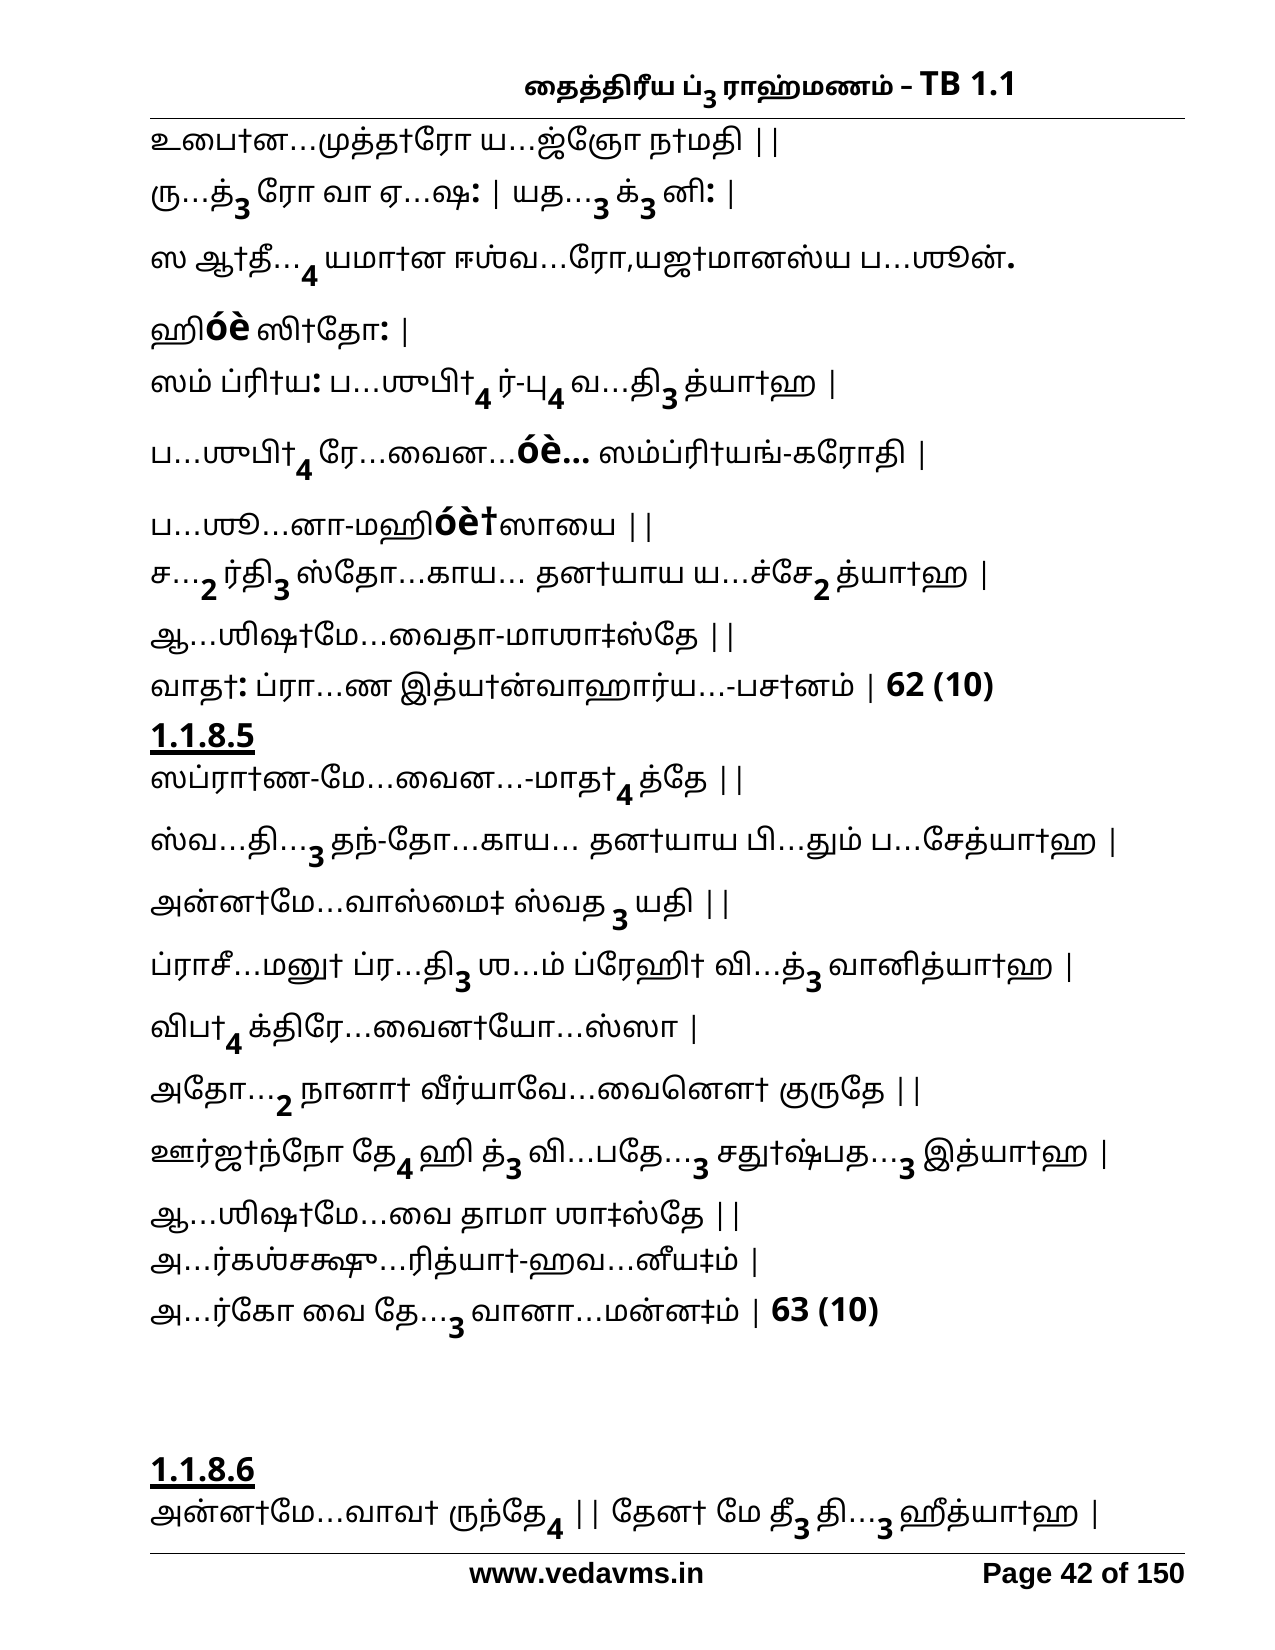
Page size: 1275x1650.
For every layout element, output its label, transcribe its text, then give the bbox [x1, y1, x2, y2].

text ஸம் ப்ரி†ய: ப…ஶுபி†4ர்-பு4வ…தி3த்யா†ஹ | ப…ஶுபி†4ரே…வைன…óè… ஸம்ப்ரி†யங்-கரோதி | [150, 357, 1198, 489]
text ப…ஶூ…னா-மஹிóè†ஸாயை || ச…2ர்தி3ஸ்தோ…காய… தன†யாய ய…ச்சே2த்யா†ஹ | [150, 496, 1185, 609]
text ஆ…ஶிஷ†மே…வை தாமா ஶா‡ஸ்தே || [150, 1193, 1185, 1235]
text ஹிóèஸி†தோ: | [150, 300, 1198, 351]
text ஆ…ஶிஷ†மே…வைதா-மாஶா‡ஸ்தே || வாத†: ப்ரா…ண இத்ய†ன்வாஹார்ய…-பச†னம் | 62 (10) [150, 614, 1185, 707]
text 1.1.8.5 [150, 712, 1185, 757]
text அ…ர்கோ வை தே…3வானா…மன்ன‡ம் | 63 (10) [150, 1285, 1185, 1346]
text அ…ர்கஶ்சக்ஷு…ரித்யா†-ஹவ…னீய‡ம் | [150, 1239, 1185, 1281]
text உபை†ன…முத்த†ரோ ய…ஜ்ஞோ ந†மதி || ரு…த்3ரோ வா ஏ…ஷ: | யத…3க்3னி: | ஸ ஆ†தீ…4யமா†ன ஈஶ்வ…ரோ,யஜ†மானஸ்ய ப…ஶூன். [150, 119, 1198, 294]
text ஸப்ரா†ண-மே…வைன…-மாத†4த்தே || ஸ்வ…தி…3தந்-தோ…காய… தன†யாய பி…தும் ப…சேத்யா†ஹ | அன்ன†மே…வாஸ்மை‡ ஸ்வத3யதி || ப்ராசீ…மனு† ப்ர…தி3ஶ…ம் ப்ரேஹி† வி…த்3வானித்யா†ஹ | விப†4க்திரே…வைன†யோ…ஸ்ஸா | அதோ…2 நானா† வீர்யாவே…வைனௌ† குருதே || ஊர்ஜ†ந்நோ தே4ஹி த்3வி…பதே…3 சது†ஷ்பத…3 இத்யா†ஹ | [150, 757, 1185, 1188]
text அன்ன†மே…வாவ† ருந்தே4 || தேன† மே தீ3தி…3ஹீத்யா†ஹ | [150, 1491, 1185, 1548]
text 1.1.8.6 [150, 1446, 1185, 1491]
